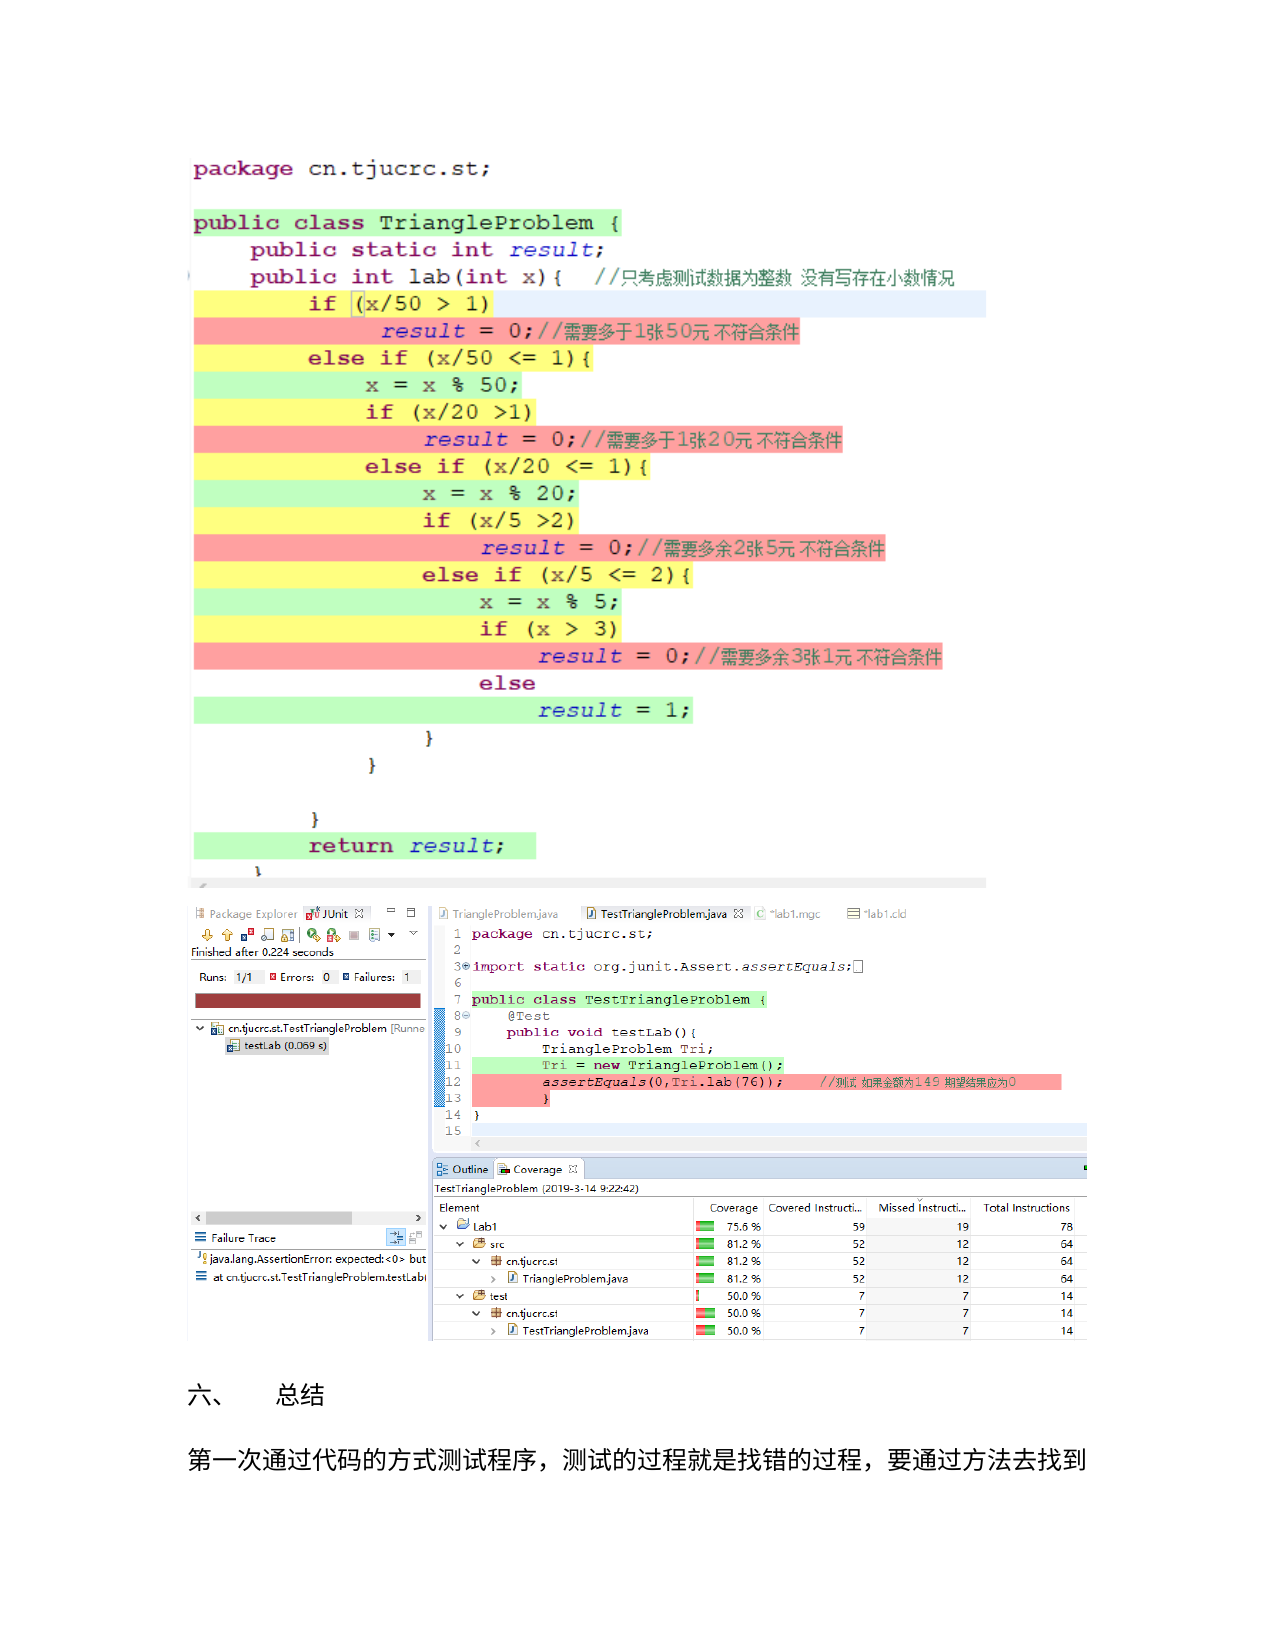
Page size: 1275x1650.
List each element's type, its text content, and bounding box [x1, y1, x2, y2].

list 总结 [187, 1361, 1087, 1426]
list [187, 1426, 1087, 1491]
picture [187, 158, 987, 888]
picture [187, 906, 1087, 1341]
